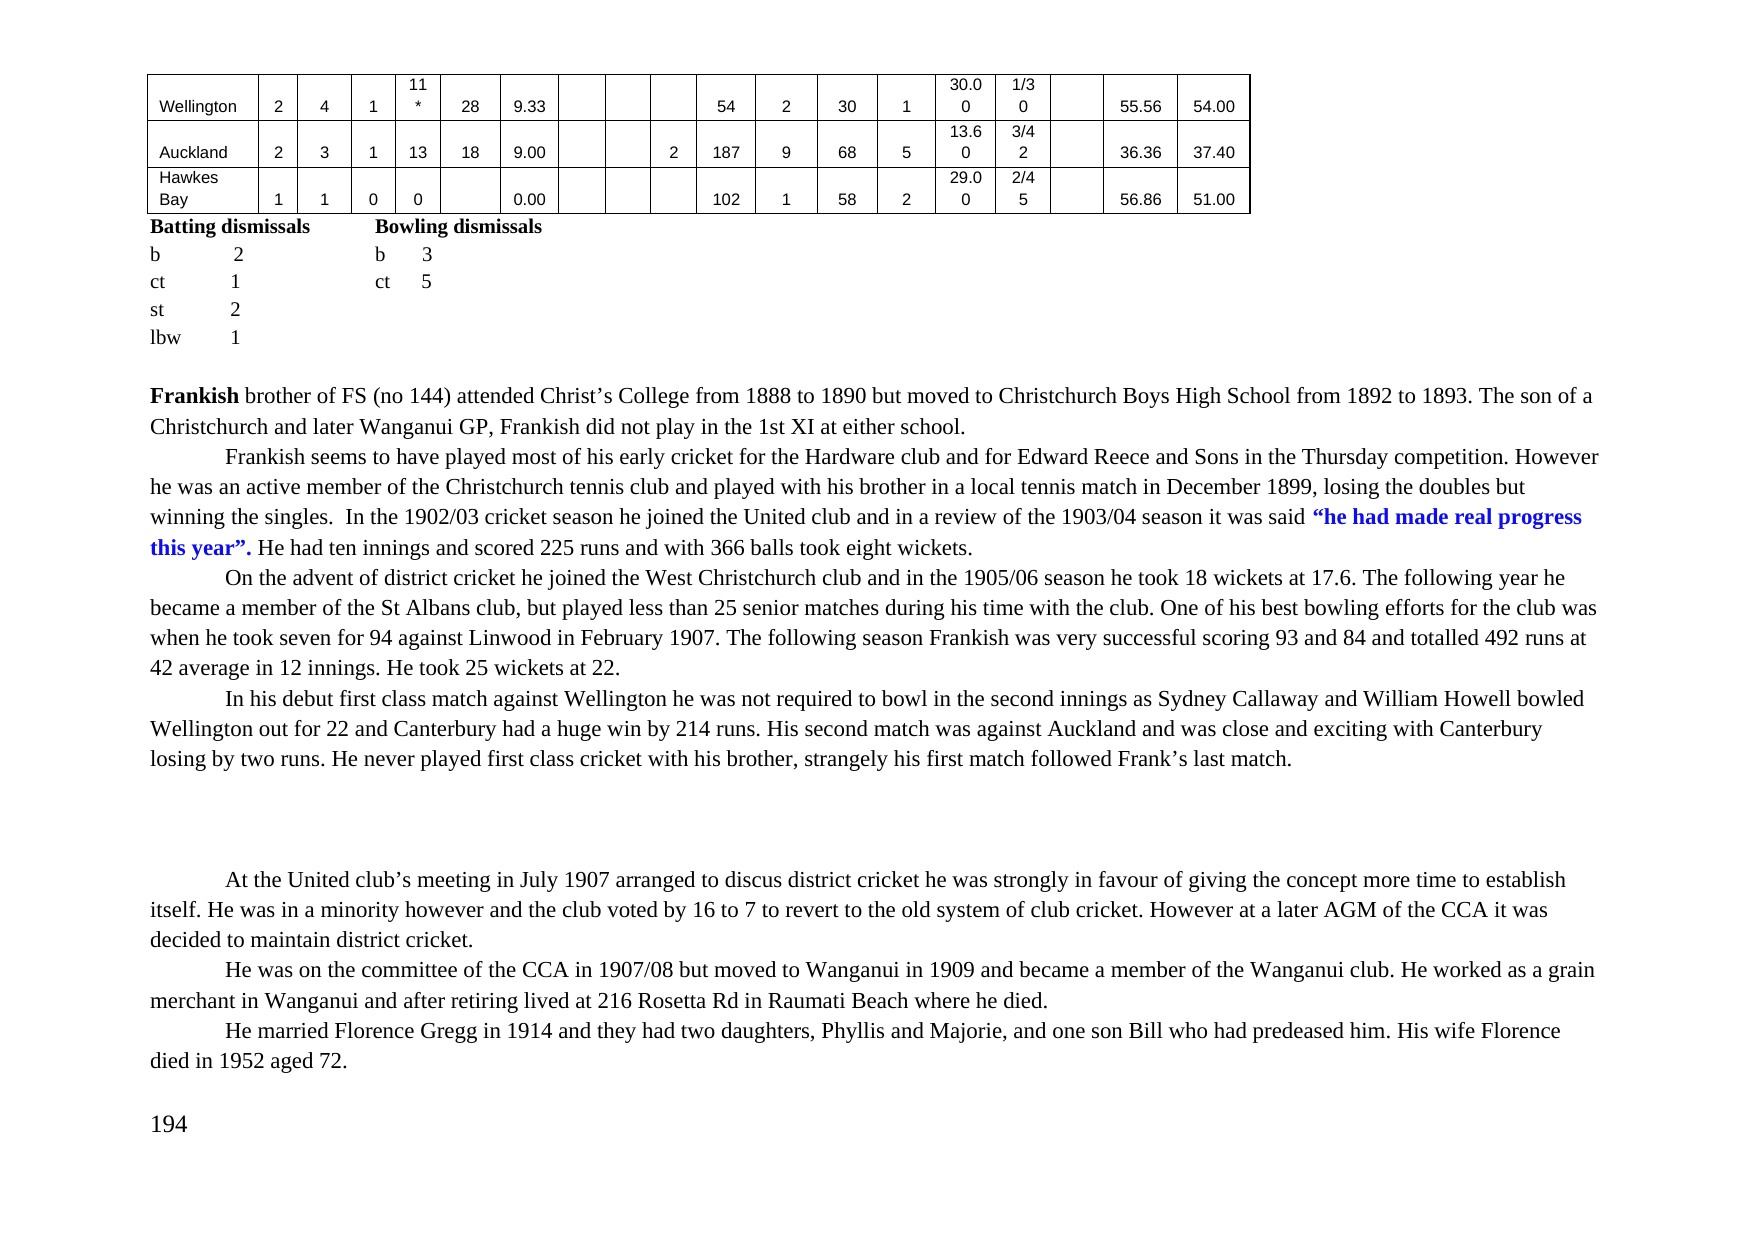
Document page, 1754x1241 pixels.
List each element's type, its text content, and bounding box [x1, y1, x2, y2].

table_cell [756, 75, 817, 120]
text b 2 b 3 [150, 242, 1604, 266]
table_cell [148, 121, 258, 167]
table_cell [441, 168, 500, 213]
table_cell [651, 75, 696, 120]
text At the United club’s meeting in July 1907 arranged to discus district cricket he was strongly in favour of giving the concept more time to establish itself. He was in a minority however and the club voted by 16 to 7 to revert to the old system of club cricket. However at a later AGM of the CCA it was decided to maintain district cricket. [150, 866, 1604, 953]
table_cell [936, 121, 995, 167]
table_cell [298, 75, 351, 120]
text He married Florence Gregg in 1914 and they had two daughters, Phyllis and Majorie, and one son Bill who had predeased him. His wife Florence died in 1952 aged 72. [150, 1017, 1604, 1073]
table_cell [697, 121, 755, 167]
text He was on the committee of the CCA in 1907/08 but moved to Wanganui in 1909 and became a member of the Wanganui club. He worked as a grain merchant in Wanganui and after retiring lived at 216 Rosetta Rd in Raumati Beach where he died. [150, 956, 1604, 1013]
text st 2 [150, 297, 1604, 321]
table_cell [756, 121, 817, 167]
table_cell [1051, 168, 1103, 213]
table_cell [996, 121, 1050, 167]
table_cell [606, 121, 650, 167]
text ct 1 ct 5 [150, 269, 1604, 293]
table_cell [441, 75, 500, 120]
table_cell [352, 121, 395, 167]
text In his debut first class match against Wellington he was not required to bowl in the second innings as Sydney Callaway and William Howell bowled Wellington out for 22 and Canterbury had a huge win by 214 runs. His second match was against Auckland and was close and exciting with Canterbury losing by two runs. He never played first class cricket with his brother, strangely his first match followed Frank’s last match. [150, 684, 1604, 771]
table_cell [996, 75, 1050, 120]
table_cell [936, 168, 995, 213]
text On the advent of district cricket he joined the West Christchurch club and in the 1905/06 season he took 18 wickets at 17.6. The following year he became a member of the St Albans club, but played less than 25 senior matches during his time with the club. One of his best bowling efforts for the club was when he took seven for 94 against Linwood in February 1907. The following season Frankish was very successful scoring 93 and 84 and totalled 492 runs at 42 average in 12 innings. He took 25 wickets at 22. [150, 564, 1604, 681]
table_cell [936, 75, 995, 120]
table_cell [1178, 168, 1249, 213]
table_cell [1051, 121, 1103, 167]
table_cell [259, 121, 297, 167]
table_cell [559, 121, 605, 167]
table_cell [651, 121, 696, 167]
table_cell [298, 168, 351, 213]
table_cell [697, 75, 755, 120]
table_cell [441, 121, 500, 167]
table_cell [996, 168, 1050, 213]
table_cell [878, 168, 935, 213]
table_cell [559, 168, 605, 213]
text Frankish seems to have played most of his early cricket for the Hardware club and for Edward Reece and Sons in the Thursday competition. However he was an active member of the Christchurch tennis club and played with his brother in a local tennis match in December 1899, losing the doubles but winning the singles. In the 1902/03 cricket season he joined the United club and in a review of the 1903/04 season it was said “he had made real progress this year”. He had ten innings and scored 225 runs and with 366 balls took eight wickets. [150, 443, 1604, 560]
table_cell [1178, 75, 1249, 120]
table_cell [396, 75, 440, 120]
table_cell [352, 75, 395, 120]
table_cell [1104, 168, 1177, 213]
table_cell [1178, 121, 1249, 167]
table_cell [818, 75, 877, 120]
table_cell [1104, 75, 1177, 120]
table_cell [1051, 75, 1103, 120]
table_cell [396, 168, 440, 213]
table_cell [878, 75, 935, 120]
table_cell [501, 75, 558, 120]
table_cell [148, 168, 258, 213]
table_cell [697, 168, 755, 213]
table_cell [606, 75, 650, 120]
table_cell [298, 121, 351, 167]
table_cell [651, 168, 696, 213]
text Batting dismissals Bowling dismissals [150, 214, 1604, 238]
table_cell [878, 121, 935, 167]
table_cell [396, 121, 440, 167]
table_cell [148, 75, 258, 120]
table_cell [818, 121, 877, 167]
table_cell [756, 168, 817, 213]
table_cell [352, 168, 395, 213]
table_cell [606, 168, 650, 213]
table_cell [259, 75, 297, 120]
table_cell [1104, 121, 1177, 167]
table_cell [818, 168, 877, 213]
text lbw 1 [150, 325, 1604, 349]
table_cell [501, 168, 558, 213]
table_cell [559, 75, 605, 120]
text Frankish brother of FS (no 144) attended Christ’s College from 1888 to 1890 but moved to Christchurch Boys High School from 1892 to 1893. The son of a Christchurch and later Wanganui GP, Frankish did not play in the 1st XI at either school. [150, 382, 1604, 439]
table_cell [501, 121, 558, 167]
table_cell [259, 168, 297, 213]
